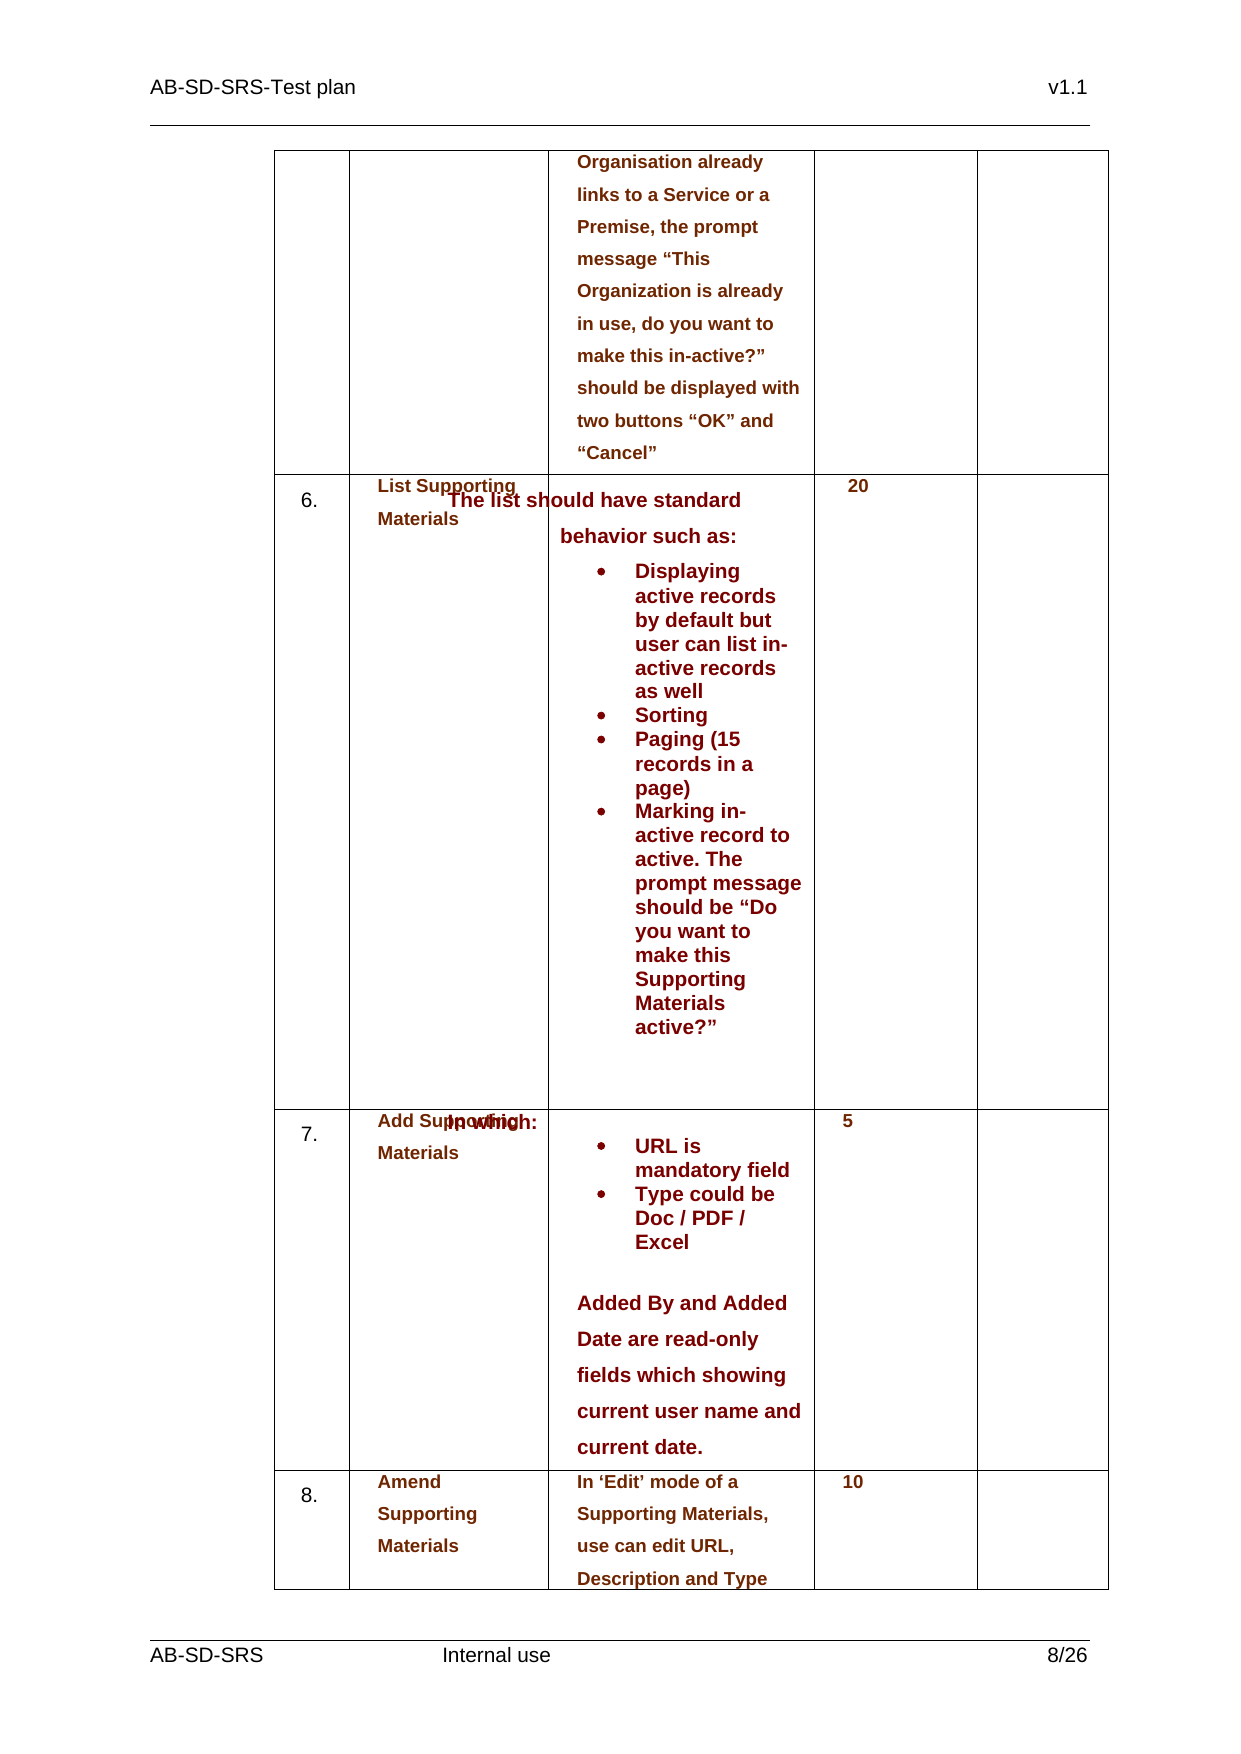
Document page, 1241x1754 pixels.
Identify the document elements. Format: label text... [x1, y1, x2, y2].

table_cell The list should have standard behavior such as: Displaying active records by default but user can list in-active records as well Sorting Paging (15 records in a page) Marking in-active record to active. The prompt message should be “Do you want to make this Supporting Materials active?” [549, 475, 814, 1109]
table_cell In which: URL is mandatory field Type could be Doc / PDF / Excel Added By and Added Date are read-only fields which showing current user name and current date. [549, 1110, 814, 1470]
table_cell [978, 1471, 1108, 1589]
table_cell 10 [815, 1471, 977, 1589]
table_cell 2 [815, 151, 977, 474]
table_cell 20 [815, 475, 977, 1109]
table_cell List Supporting Materials [350, 475, 548, 1109]
table_cell 5 [815, 1110, 977, 1470]
table_cell [978, 151, 1108, 474]
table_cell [549, 1471, 814, 1589]
table_cell [275, 151, 349, 474]
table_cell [549, 151, 814, 474]
table_cell [275, 1471, 349, 1589]
table_cell [978, 1110, 1108, 1470]
table_cell [978, 475, 1108, 1109]
table_cell Add Supporting Materials [350, 1110, 548, 1470]
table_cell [350, 151, 548, 474]
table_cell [350, 1471, 548, 1589]
table_cell [275, 475, 349, 1109]
table_cell [275, 1110, 349, 1470]
